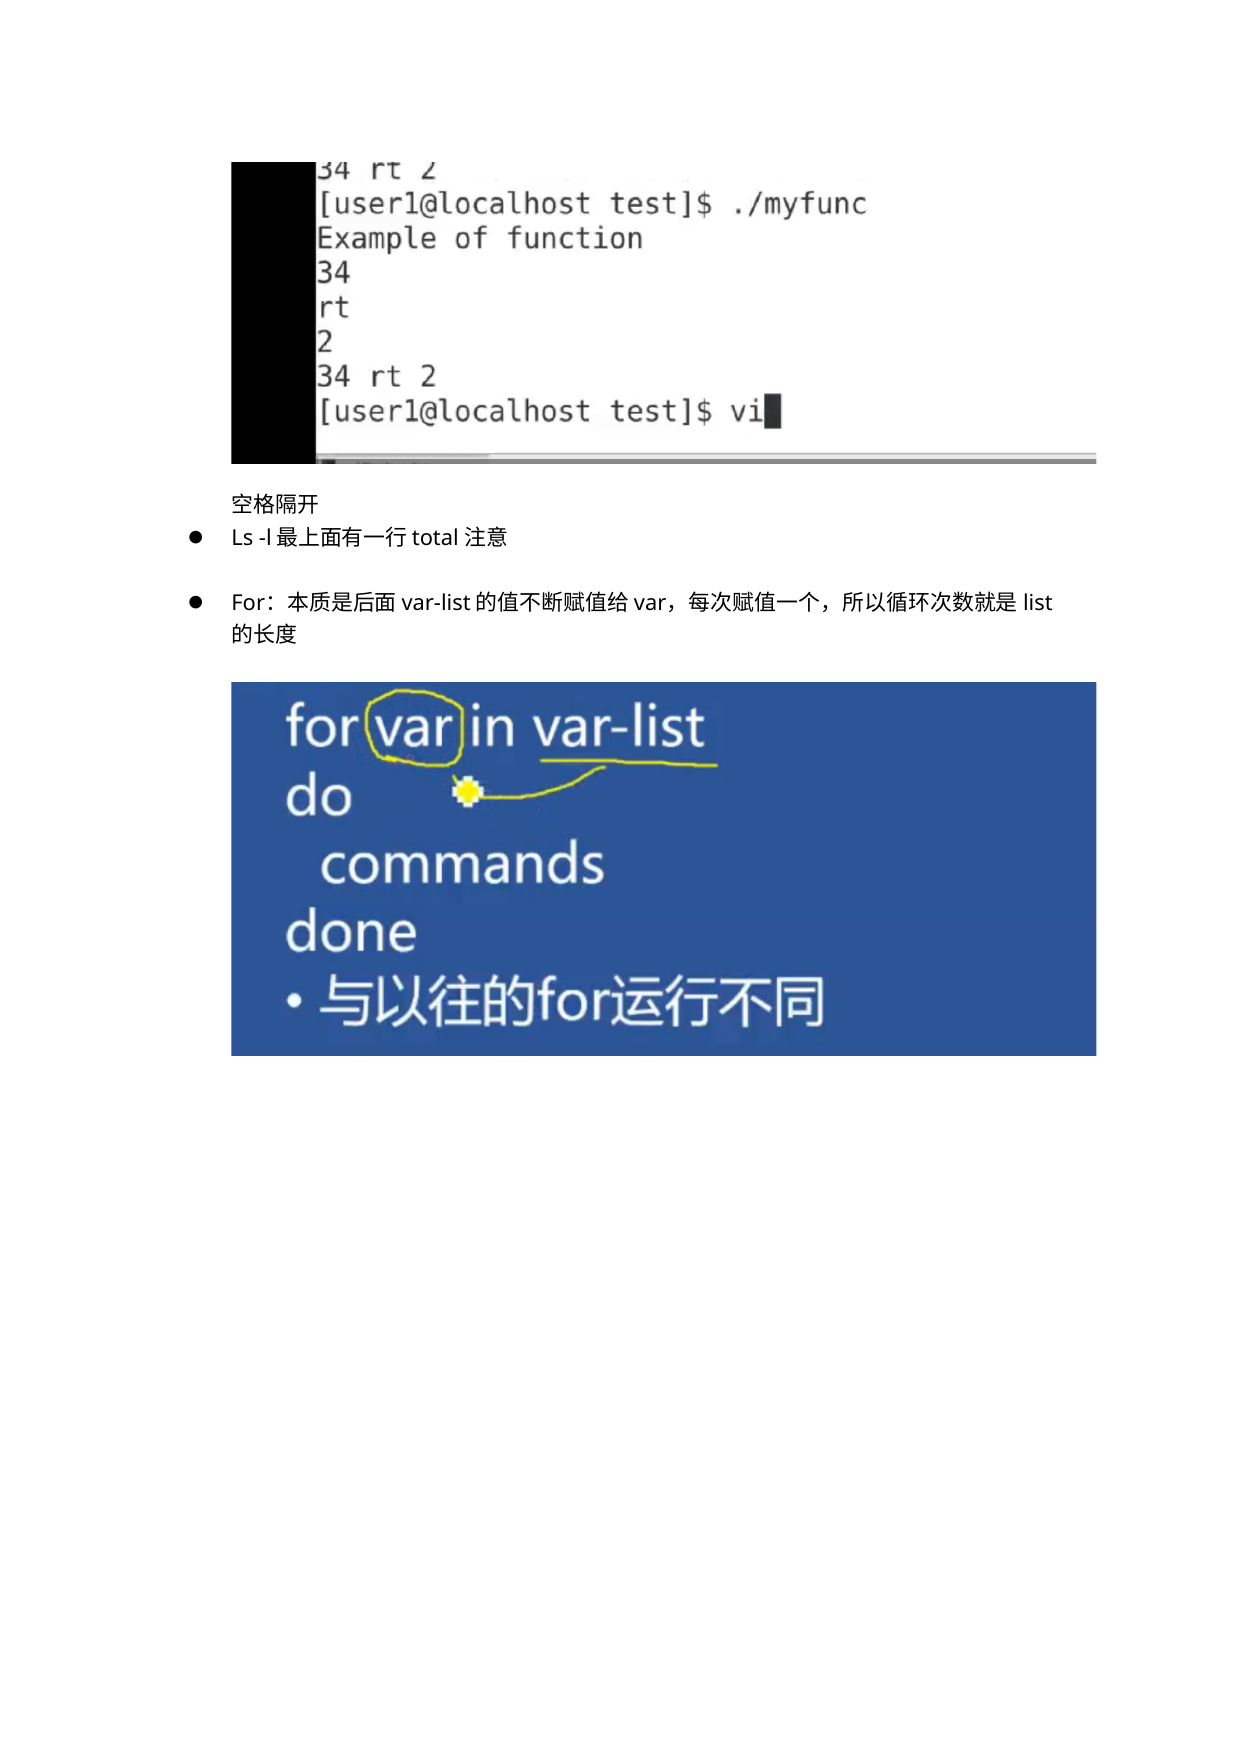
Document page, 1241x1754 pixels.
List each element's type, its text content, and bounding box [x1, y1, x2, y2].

picture [231, 162, 1097, 464]
picture [231, 682, 1097, 1056]
list For：本质是后面var-list的值不断赋值给var，每次赋值一个，所以循环次数就是list的长度 [187, 584, 1053, 649]
list Ls -l最上面有一行total 注意 [187, 519, 1053, 552]
list 空格隔开 [231, 487, 1053, 519]
